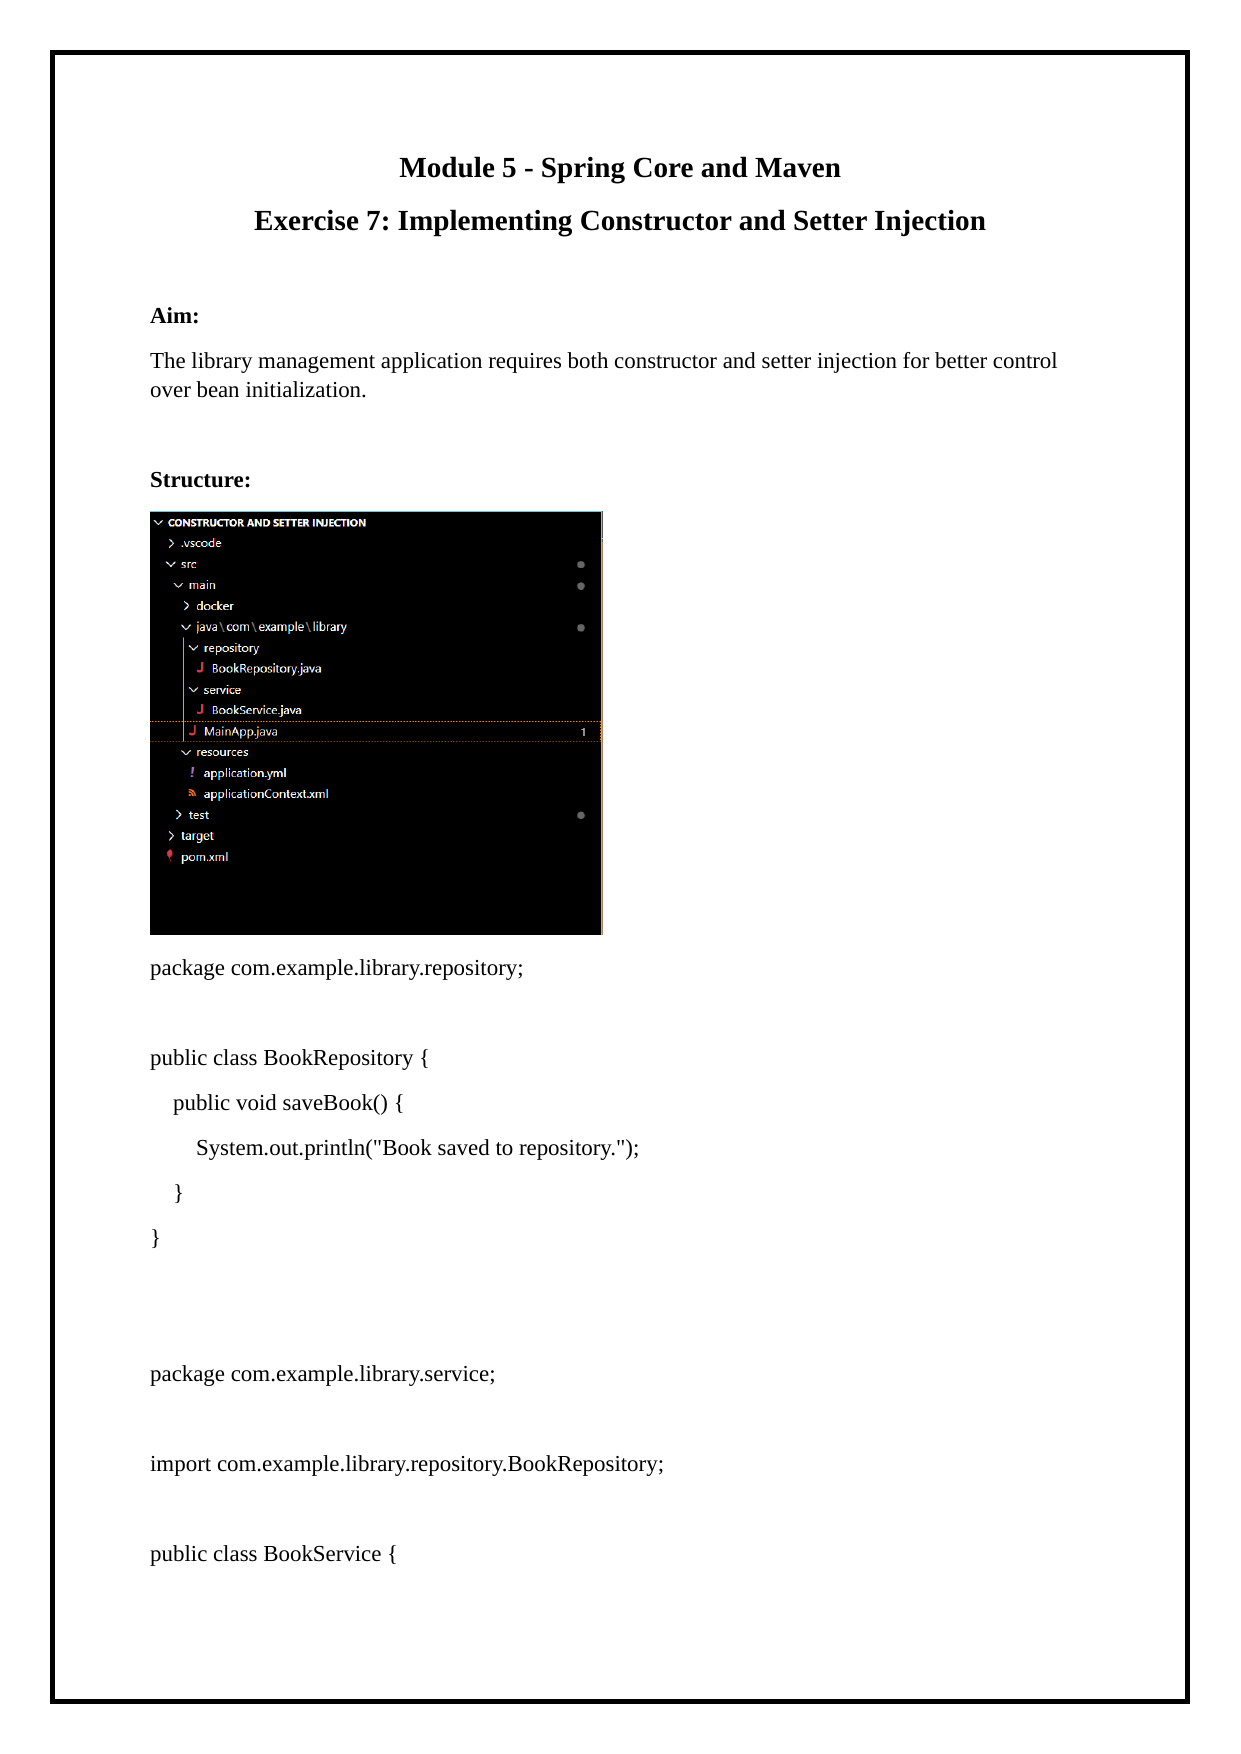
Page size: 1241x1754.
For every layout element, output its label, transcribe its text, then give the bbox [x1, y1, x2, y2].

text } [150, 1179, 1090, 1206]
text Aim: [150, 302, 1090, 329]
text public class BookRepository { [150, 1044, 1090, 1070]
text } [150, 1224, 1090, 1251]
text import com.example.library.repository.BookRepository; [150, 1450, 1090, 1476]
text The library management application requires both constructor and setter injection for better control over bean initialization. [150, 348, 1090, 402]
text Structure: [150, 466, 1090, 493]
text public class BookService { [150, 1540, 1090, 1567]
picture [150, 511, 603, 935]
text System.out.println("Book saved to repository."); [150, 1134, 1090, 1161]
text package com.example.library.repository; [150, 954, 1090, 980]
text Exercise 7: Implementing Constructor and Setter Injection [150, 203, 1090, 236]
text package com.example.library.service; [150, 1360, 1090, 1386]
text public void saveBook() { [150, 1089, 1090, 1116]
text Module 5 - Spring Core and Maven [150, 150, 1090, 183]
